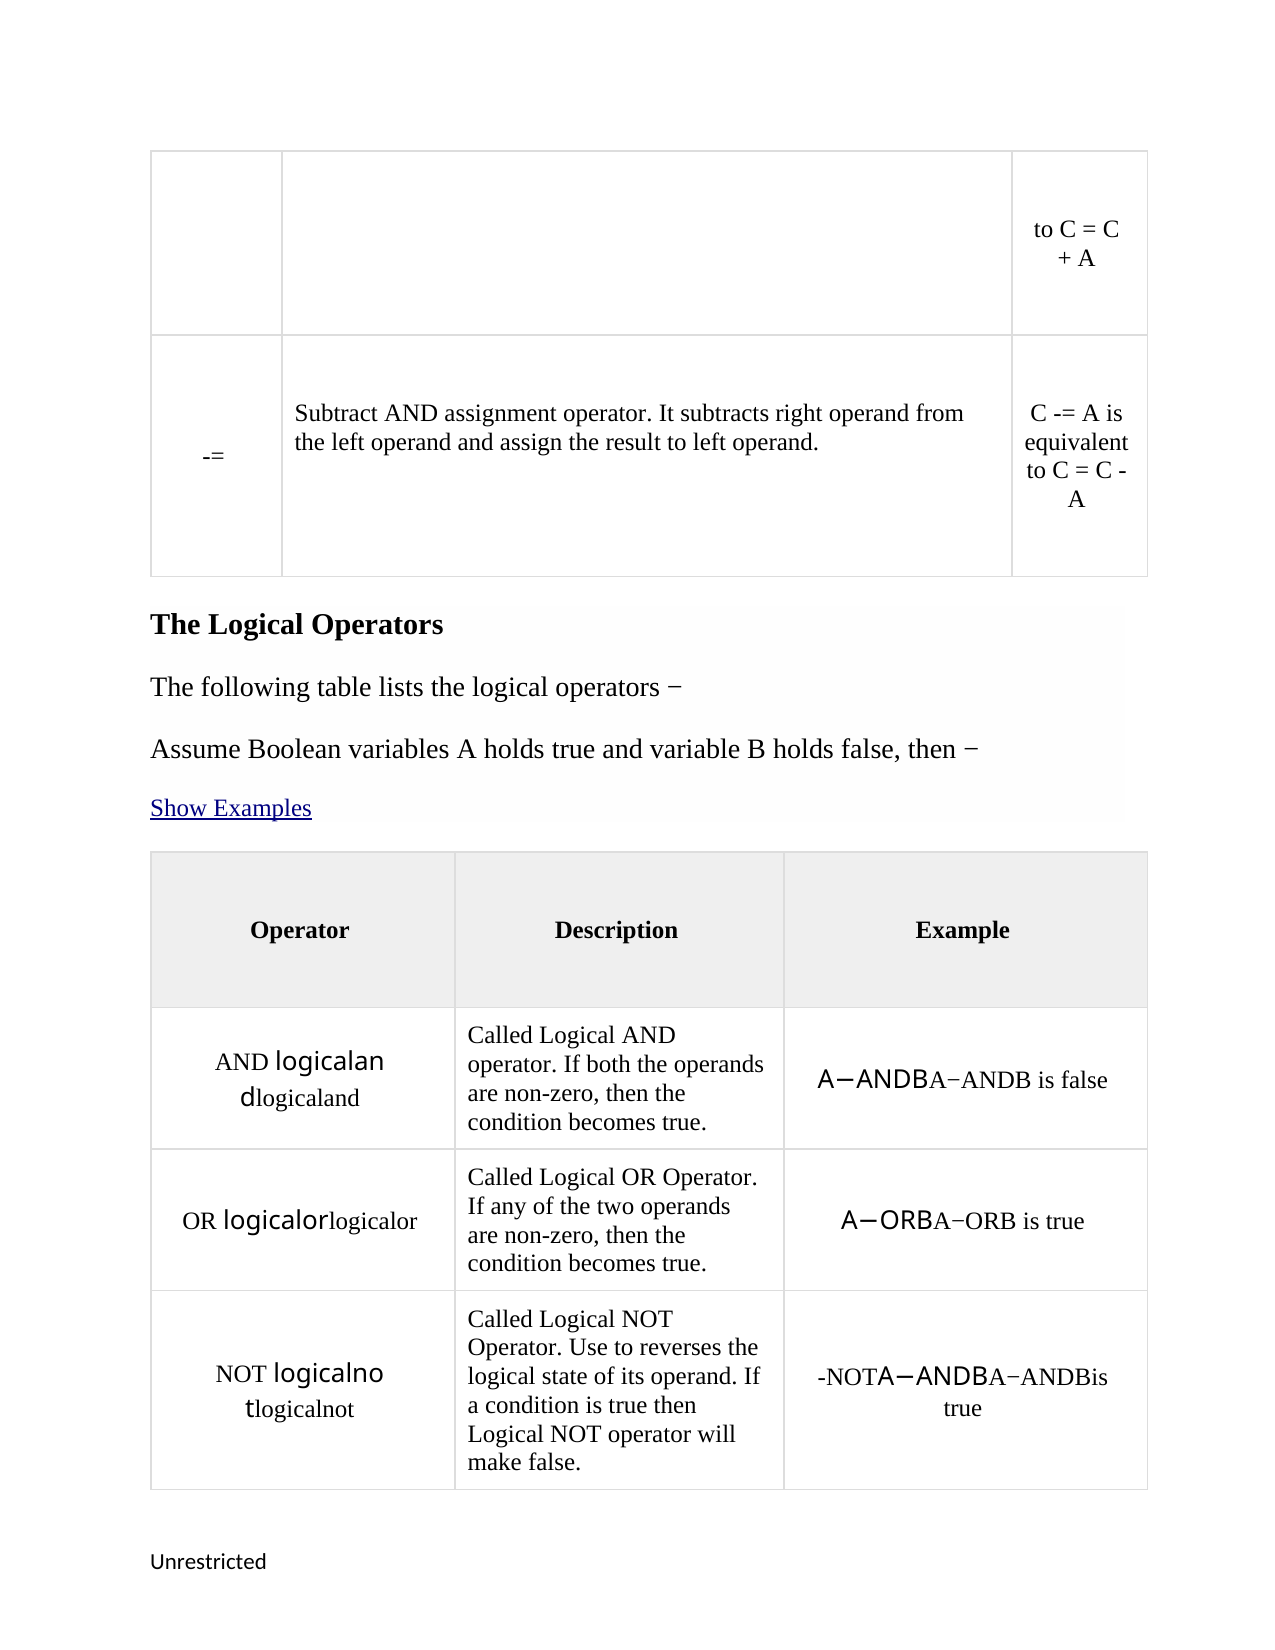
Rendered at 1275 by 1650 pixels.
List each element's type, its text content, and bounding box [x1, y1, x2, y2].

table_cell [1013, 152, 1147, 334]
text The following table lists the logical operators − [150, 670, 1125, 703]
text Assume Boolean variables A holds true and variable B holds false, then − [150, 732, 1125, 764]
table_cell NOT logicalnotlogicalnot [152, 1291, 454, 1489]
table_cell -NOTA−ANDBA−ANDBis true [785, 1291, 1147, 1489]
table_cell C -= A is equivalent to C = C - A [1013, 336, 1147, 576]
table_cell A−ORBA−ORB is true [785, 1150, 1147, 1290]
text The Logical Operators [150, 606, 1125, 641]
table_header Description [456, 853, 783, 1007]
table_cell OR logicalorlogicalor [152, 1150, 454, 1290]
table_cell += [152, 152, 281, 334]
table_cell Called Logical OR Operator. If any of the two operands are non-zero, then the condition becomes true. [456, 1150, 783, 1290]
table_cell -= [152, 336, 281, 576]
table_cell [283, 152, 1011, 334]
table_header Example [785, 853, 1147, 1007]
text Show Examples [150, 793, 1125, 822]
table_cell Subtract AND assignment operator. It subtracts right operand from the left operand and assign the result to left operand. [283, 336, 1011, 576]
table_header Operator [152, 853, 454, 1007]
table_cell AND logicalandlogicaland [152, 1008, 454, 1148]
table_cell Called Logical NOT Operator. Use to reverses the logical state of its operand. If a condition is true then Logical NOT operator will make false. [456, 1291, 783, 1489]
table_cell A−ANDBA−ANDB is false [785, 1008, 1147, 1148]
table_cell Called Logical AND operator. If both the operands are non-zero, then the condition becomes true. [456, 1008, 783, 1148]
